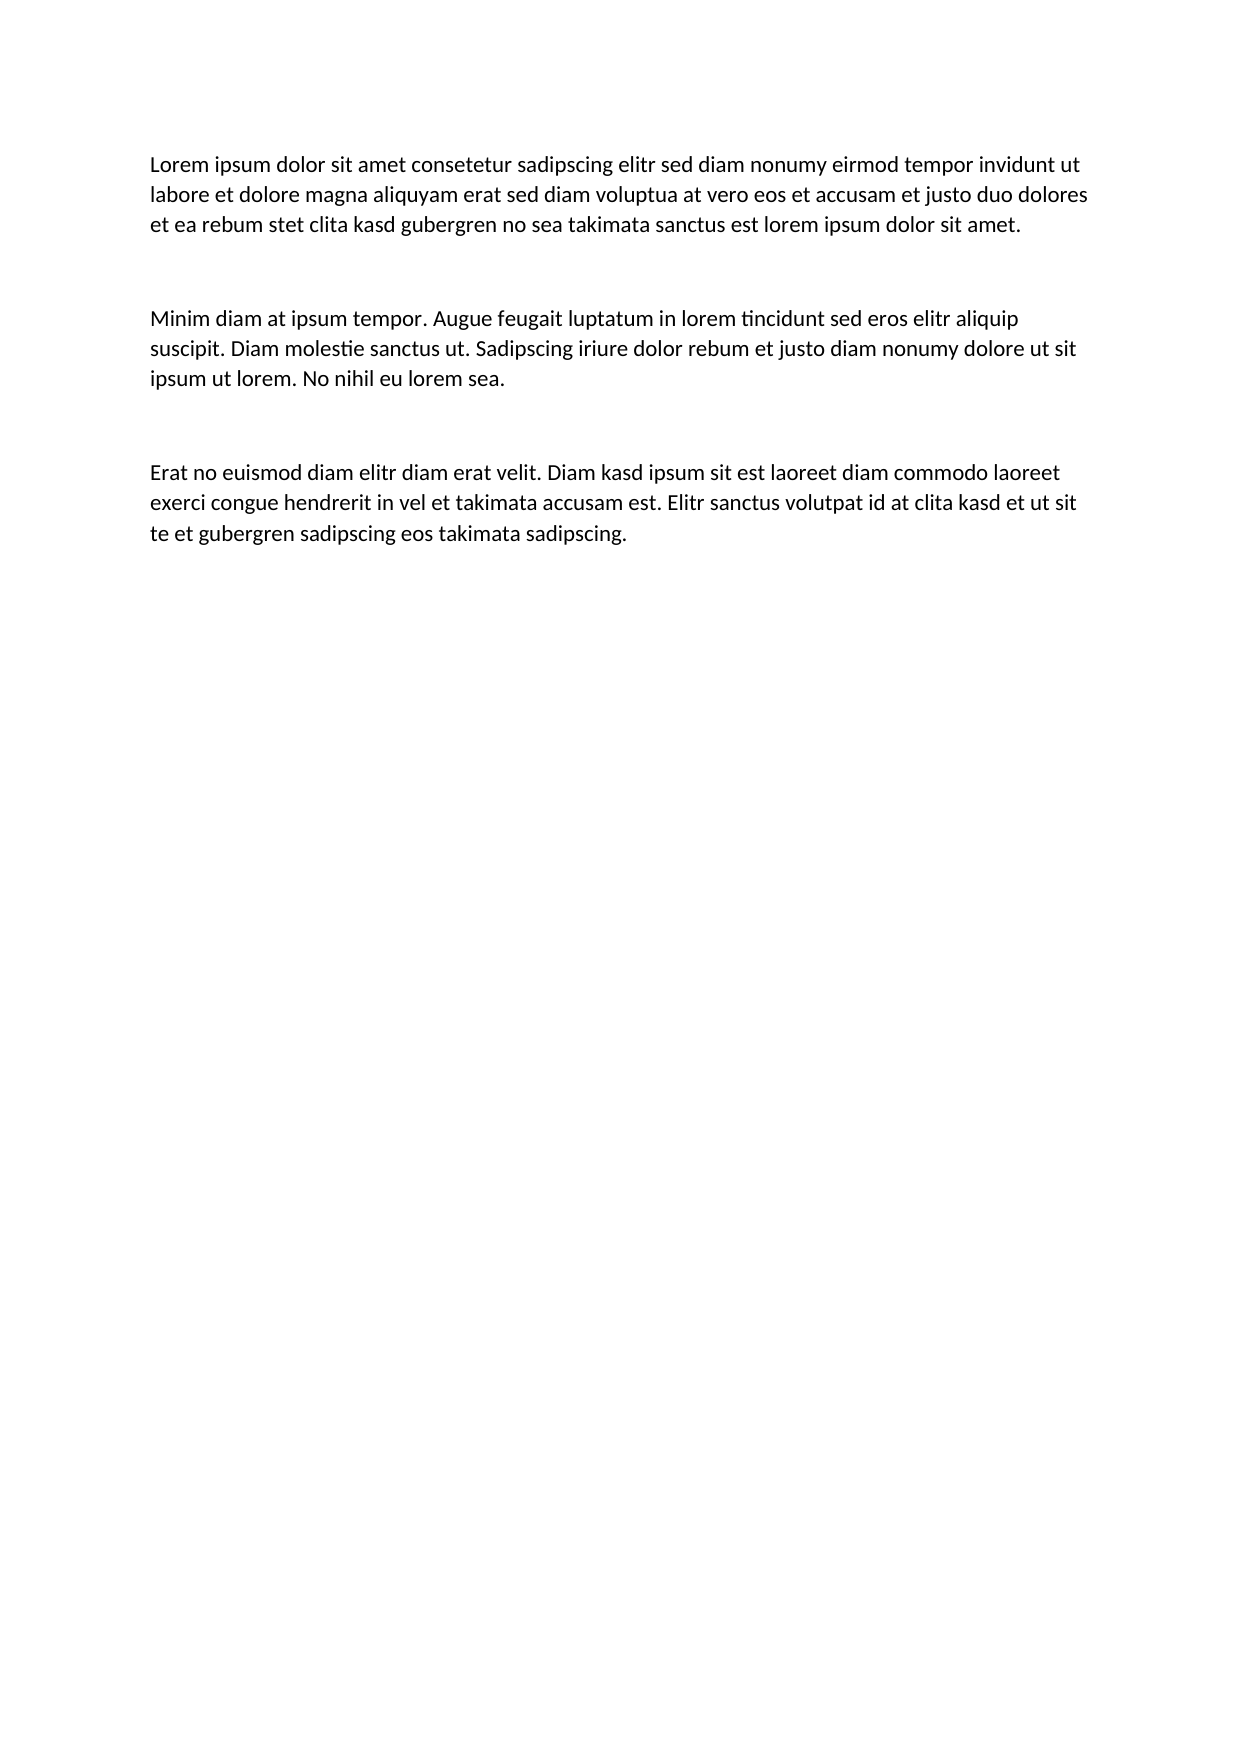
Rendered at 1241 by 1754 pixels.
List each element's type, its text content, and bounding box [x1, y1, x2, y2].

text Lorem ipsum dolor sit amet consetetur sadipscing elitr sed diam nonumy eirmod tempor invidunt ut labore et dolore magna aliquyam erat sed diam voluptua at vero eos et accusam et justo duo dolores et ea rebum stet clita kasd gubergren no sea takimata sanctus est lorem ipsum dolor sit amet. [150, 150, 1090, 238]
text Erat no euismod diam elitr diam erat velit. Diam kasd ipsum sit est laoreet diam commodo laoreet exerci congue hendrerit in vel et takimata accusam est. Elitr sanctus volutpat id at clita kasd et ut sit te et gubergren sadipscing eos takimata sadipscing. [150, 458, 1090, 547]
text Minim diam at ipsum tempor. Augue feugait luptatum in lorem tincidunt sed eros elitr aliquip suscipit. Diam molestie sanctus ut. Sadipscing iriure dolor rebum et justo diam nonumy dolore ut sit ipsum ut lorem. No nihil eu lorem sea. [150, 304, 1090, 393]
